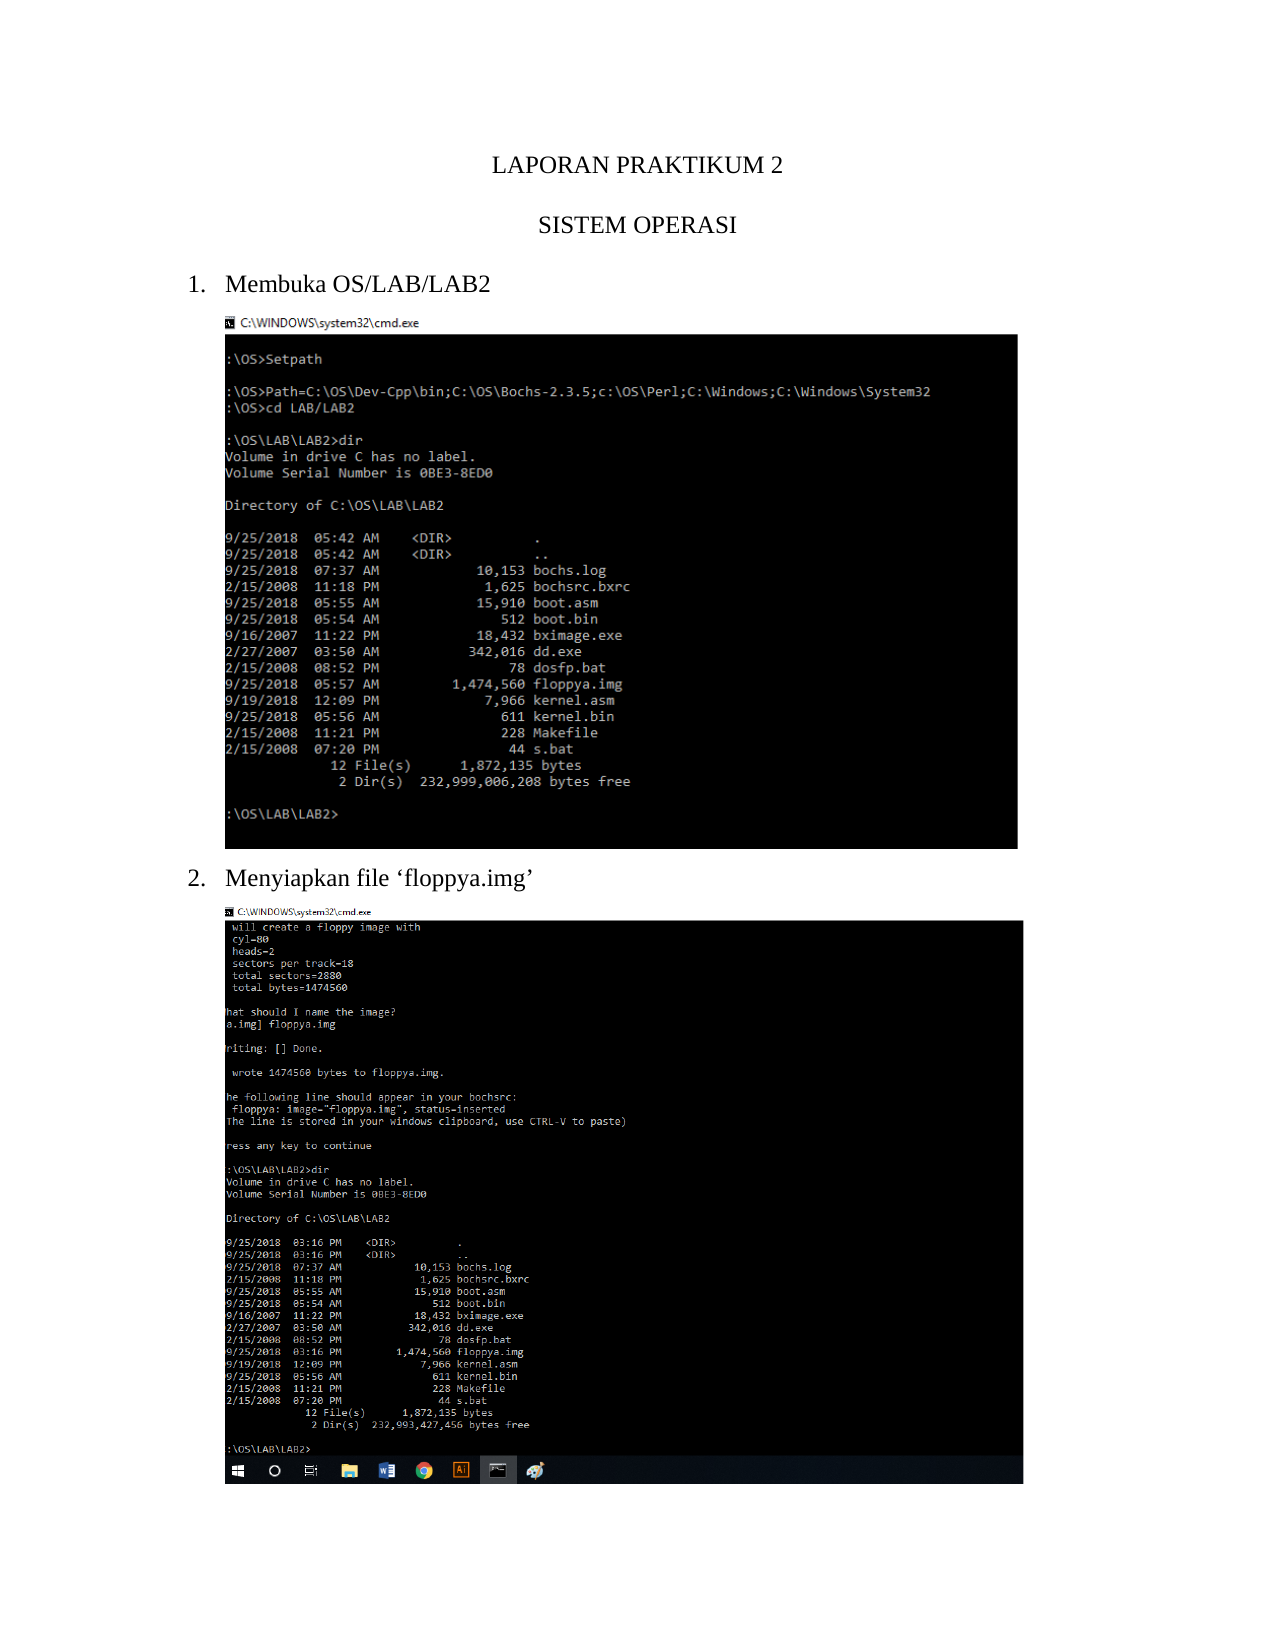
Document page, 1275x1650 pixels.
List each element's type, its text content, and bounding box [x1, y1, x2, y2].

list Membuka OS/LAB/LAB2 [187, 269, 1125, 298]
text SISTEM OPERASI [150, 210, 1125, 238]
text LAPORAN PRAKTIKUM 2 [150, 150, 1125, 179]
list Menyiapkan file ‘floppya.img’ [187, 863, 1125, 891]
picture [225, 905, 1024, 1484]
picture [225, 312, 1018, 849]
